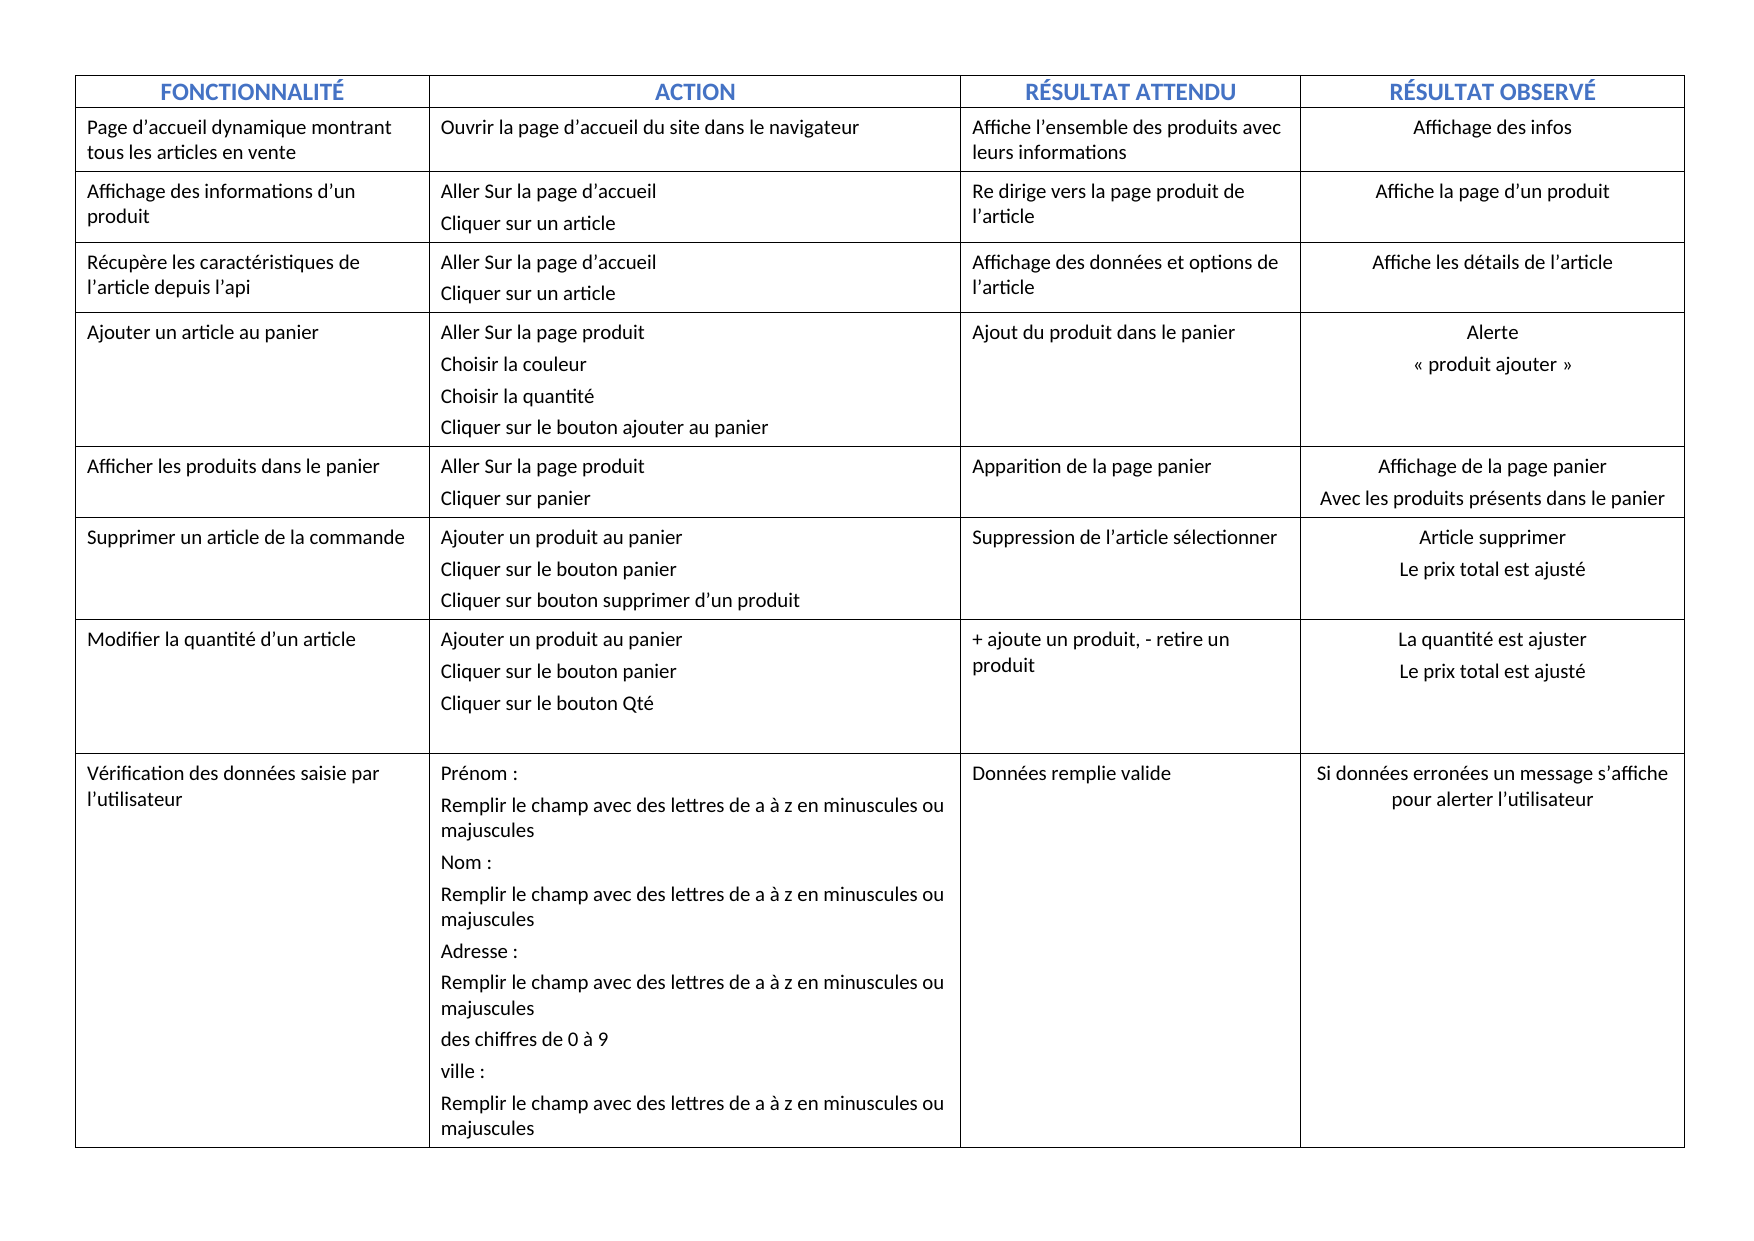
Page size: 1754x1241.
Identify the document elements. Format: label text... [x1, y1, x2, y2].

table_cell Affichage de la page panier Avec les produits présents dans le panier [1301, 447, 1684, 517]
table_cell Affichage des données et options de l’article [961, 243, 1300, 312]
table_cell Apparition de la page panier [961, 447, 1300, 517]
table_header FONCTIONNALITÉ [76, 76, 429, 107]
table_cell Affichage des infos [1301, 108, 1684, 171]
table_cell Ajout du produit dans le panier [961, 313, 1300, 446]
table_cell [961, 754, 1300, 1147]
table_cell Récupère les caractéristiques de l’article depuis l’api [76, 243, 429, 312]
table_cell Aller Sur la page d’accueil Cliquer sur un article [430, 243, 960, 312]
table_cell Affiche la page d’un produit [1301, 172, 1684, 242]
table_cell Aller Sur la page d’accueil Cliquer sur un article [430, 172, 960, 242]
table_cell Aller Sur la page produit Cliquer sur panier [430, 447, 960, 517]
table_cell Affiche l’ensemble des produits avec leurs informations [961, 108, 1300, 171]
table_cell + ajoute un produit, - retire un produit [961, 620, 1300, 753]
table_cell Ajouter un produit au panier Cliquer sur le bouton panier Cliquer sur bouton supprimer d’un produit [430, 518, 960, 619]
table_cell Re dirige vers la page produit de l’article [961, 172, 1300, 242]
table_cell Affiche les détails de l’article [1301, 243, 1684, 312]
table_cell Supprimer un article de la commande [76, 518, 429, 619]
table_cell Affichage des informations d’un produit [76, 172, 429, 242]
table_cell Ouvrir la page d’accueil du site dans le navigateur [430, 108, 960, 171]
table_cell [430, 754, 960, 1147]
table_cell Modifier la quantité d’un article [76, 620, 429, 753]
table_cell Suppression de l’article sélectionner [961, 518, 1300, 619]
table_header RÉSULTAT ATTENDU [961, 76, 1300, 107]
table_cell Alerte « produit ajouter » [1301, 313, 1684, 446]
table_cell Page d’accueil dynamique montrant tous les articles en vente [76, 108, 429, 171]
table_cell Ajouter un produit au panier Cliquer sur le bouton panier Cliquer sur le bouton Qté [430, 620, 960, 753]
table_header ACTION [430, 76, 960, 107]
table_cell Ajouter un article au panier [76, 313, 429, 446]
table_cell La quantité est ajuster Le prix total est ajusté [1301, 620, 1684, 753]
table_header RÉSULTAT OBSERVÉ [1301, 76, 1684, 107]
table_cell Aller Sur la page produit Choisir la couleur Choisir la quantité Cliquer sur le bouton ajouter au panier [430, 313, 960, 446]
table_cell Article supprimer Le prix total est ajusté [1301, 518, 1684, 619]
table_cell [76, 754, 429, 1147]
table_cell Afficher les produits dans le panier [76, 447, 429, 517]
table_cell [1301, 754, 1684, 1147]
